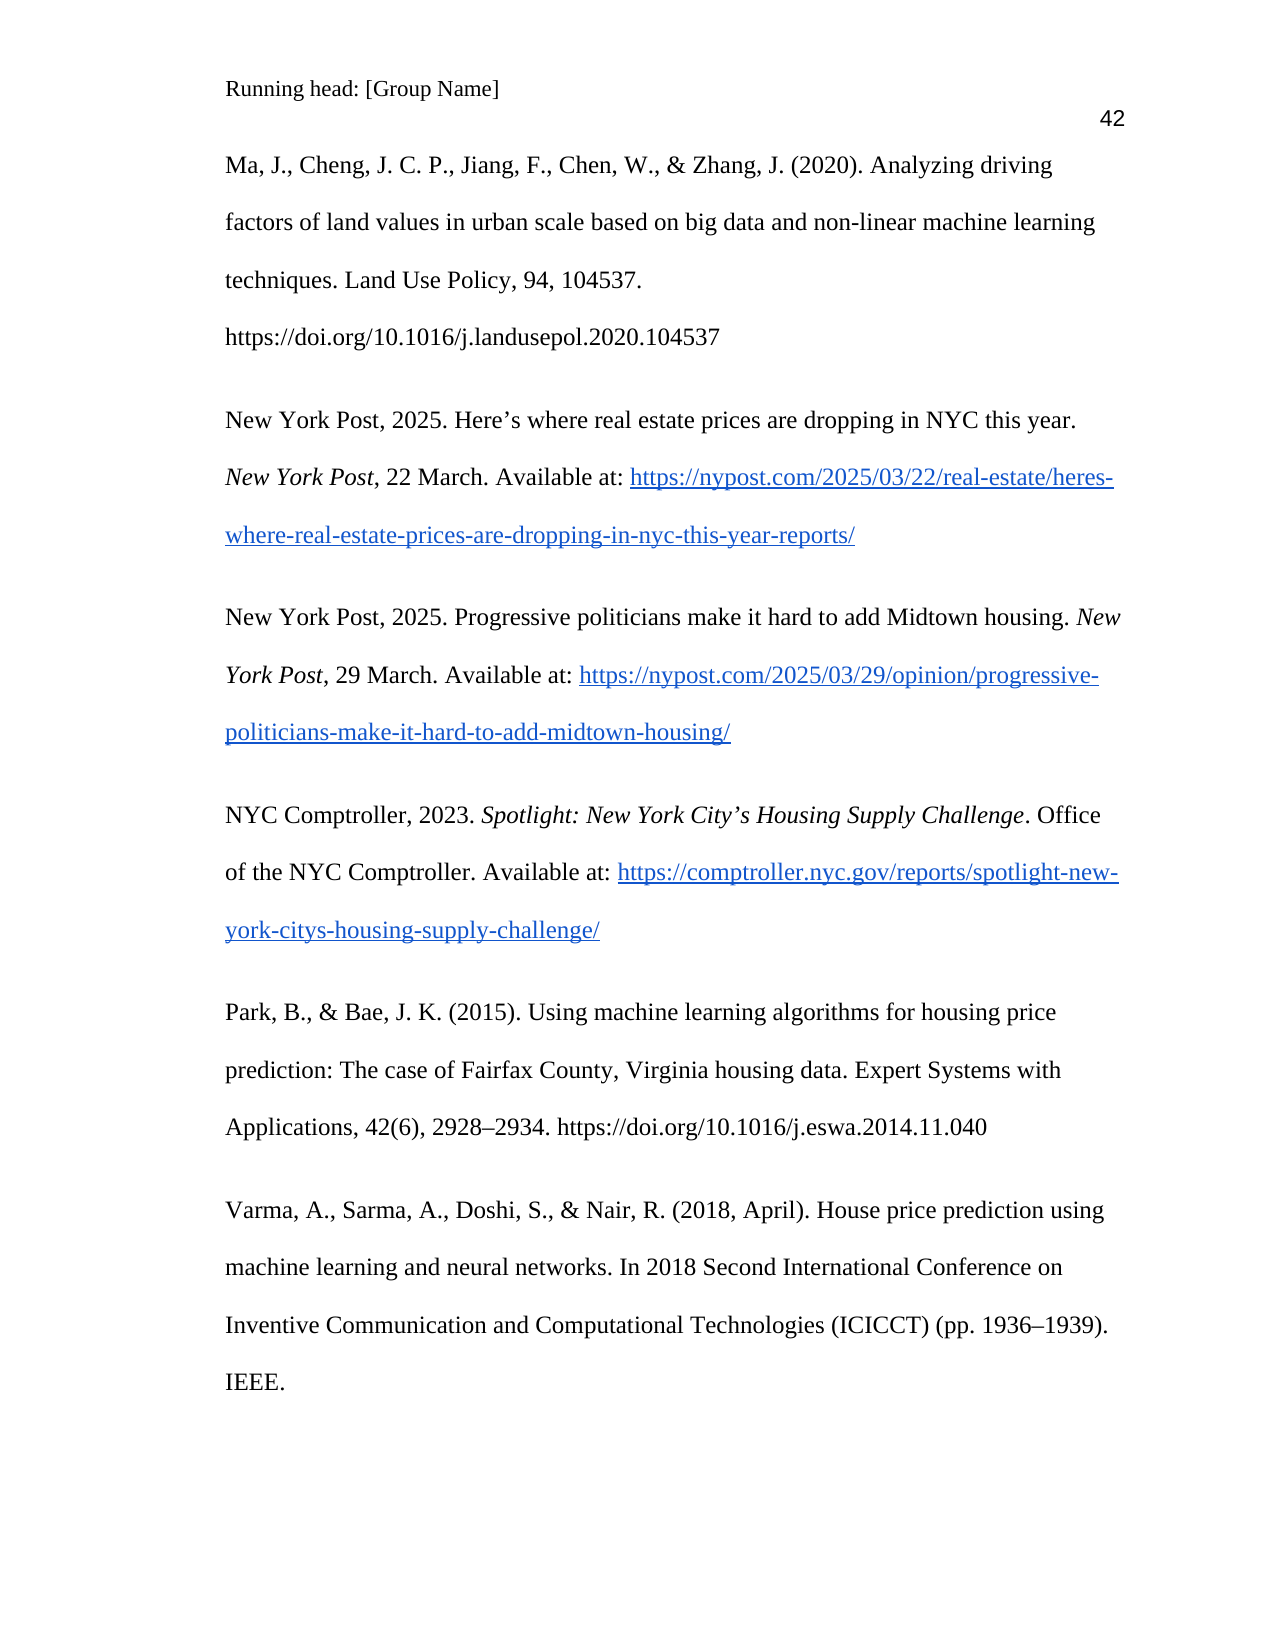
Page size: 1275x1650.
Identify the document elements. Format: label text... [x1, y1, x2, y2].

text Ma, J., Cheng, J. C. P., Jiang, F., Chen, W., & Zhang, J. (2020). Analyzing driving factors of land values in urban scale based on big data and non-linear machine learning techniques. Land Use Policy, 94, 104537. https://doi.org/10.1016/j.landusepol.2020.104537 [225, 150, 1125, 351]
text New York Post, 2025. Progressive politicians make it hard to add Midtown housing. New York Post, 29 March. Available at: https://nypost.com/2025/03/29/opinion/progressive-politicians-make-it-hard-to-add-midtown-housing/ [225, 602, 1125, 746]
text Varma, A., Sarma, A., Doshi, S., & Nair, R. (2018, April). House price prediction using machine learning and neural networks. In 2018 Second International Conference on Inventive Communication and Computational Technologies (ICICCT) (pp. 1936–1939). IEEE. [225, 1195, 1125, 1396]
text NYC Comptroller, 2023. Spotlight: New York City’s Housing Supply Challenge. Office of the NYC Comptroller. Available at: https://comptroller.nyc.gov/reports/spotlight-new-york-citys-housing-supply-challenge/ [225, 800, 1125, 944]
text New York Post, 2025. Here’s where real estate prices are dropping in NYC this year. New York Post, 22 March. Available at: https://nypost.com/2025/03/22/real-estate/heres-where-real-estate-prices-are-dropping-in-nyc-this-year-reports/ [225, 405, 1125, 549]
text Park, B., & Bae, J. K. (2015). Using machine learning algorithms for housing price prediction: The case of Fairfax County, Virginia housing data. Expert Systems with Applications, 42(6), 2928–2934. https://doi.org/10.1016/j.eswa.2014.11.040 [225, 997, 1125, 1141]
